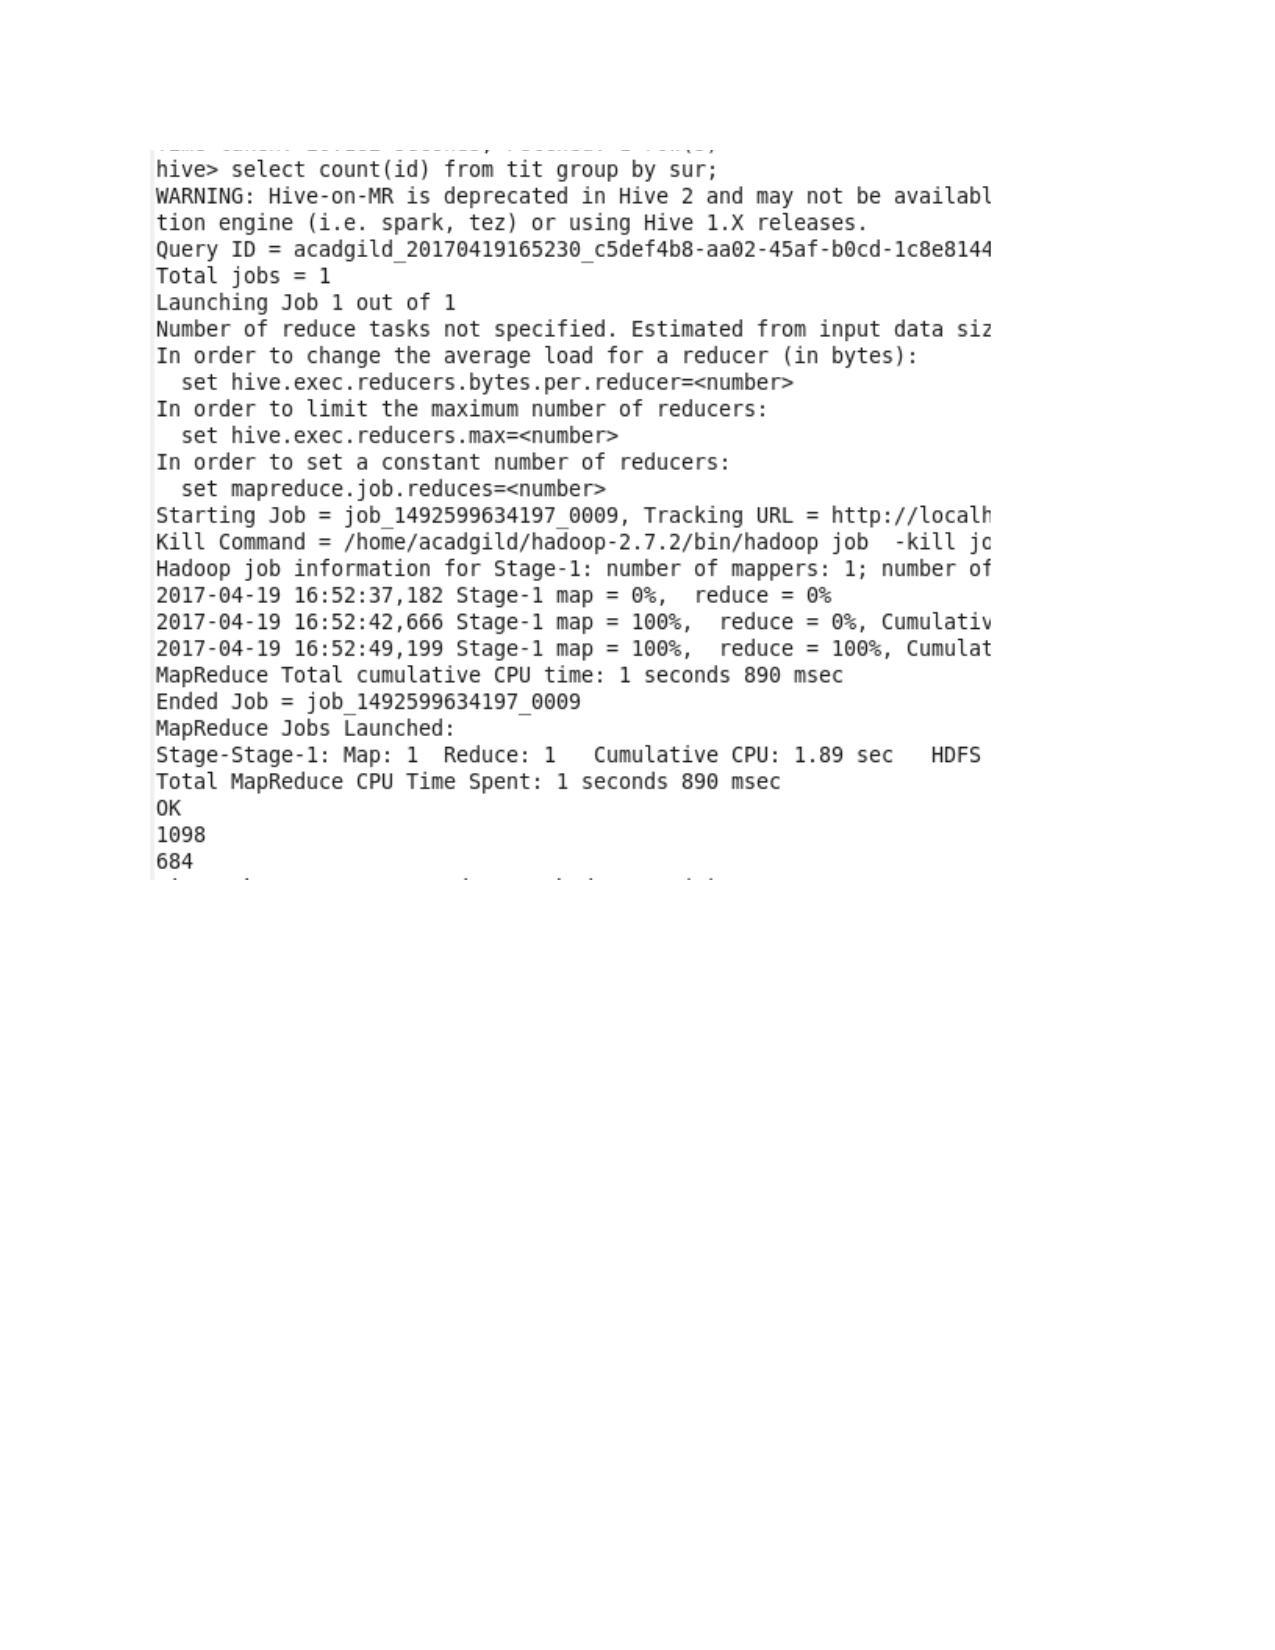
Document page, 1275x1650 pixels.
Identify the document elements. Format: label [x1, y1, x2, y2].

picture [150, 150, 991, 880]
